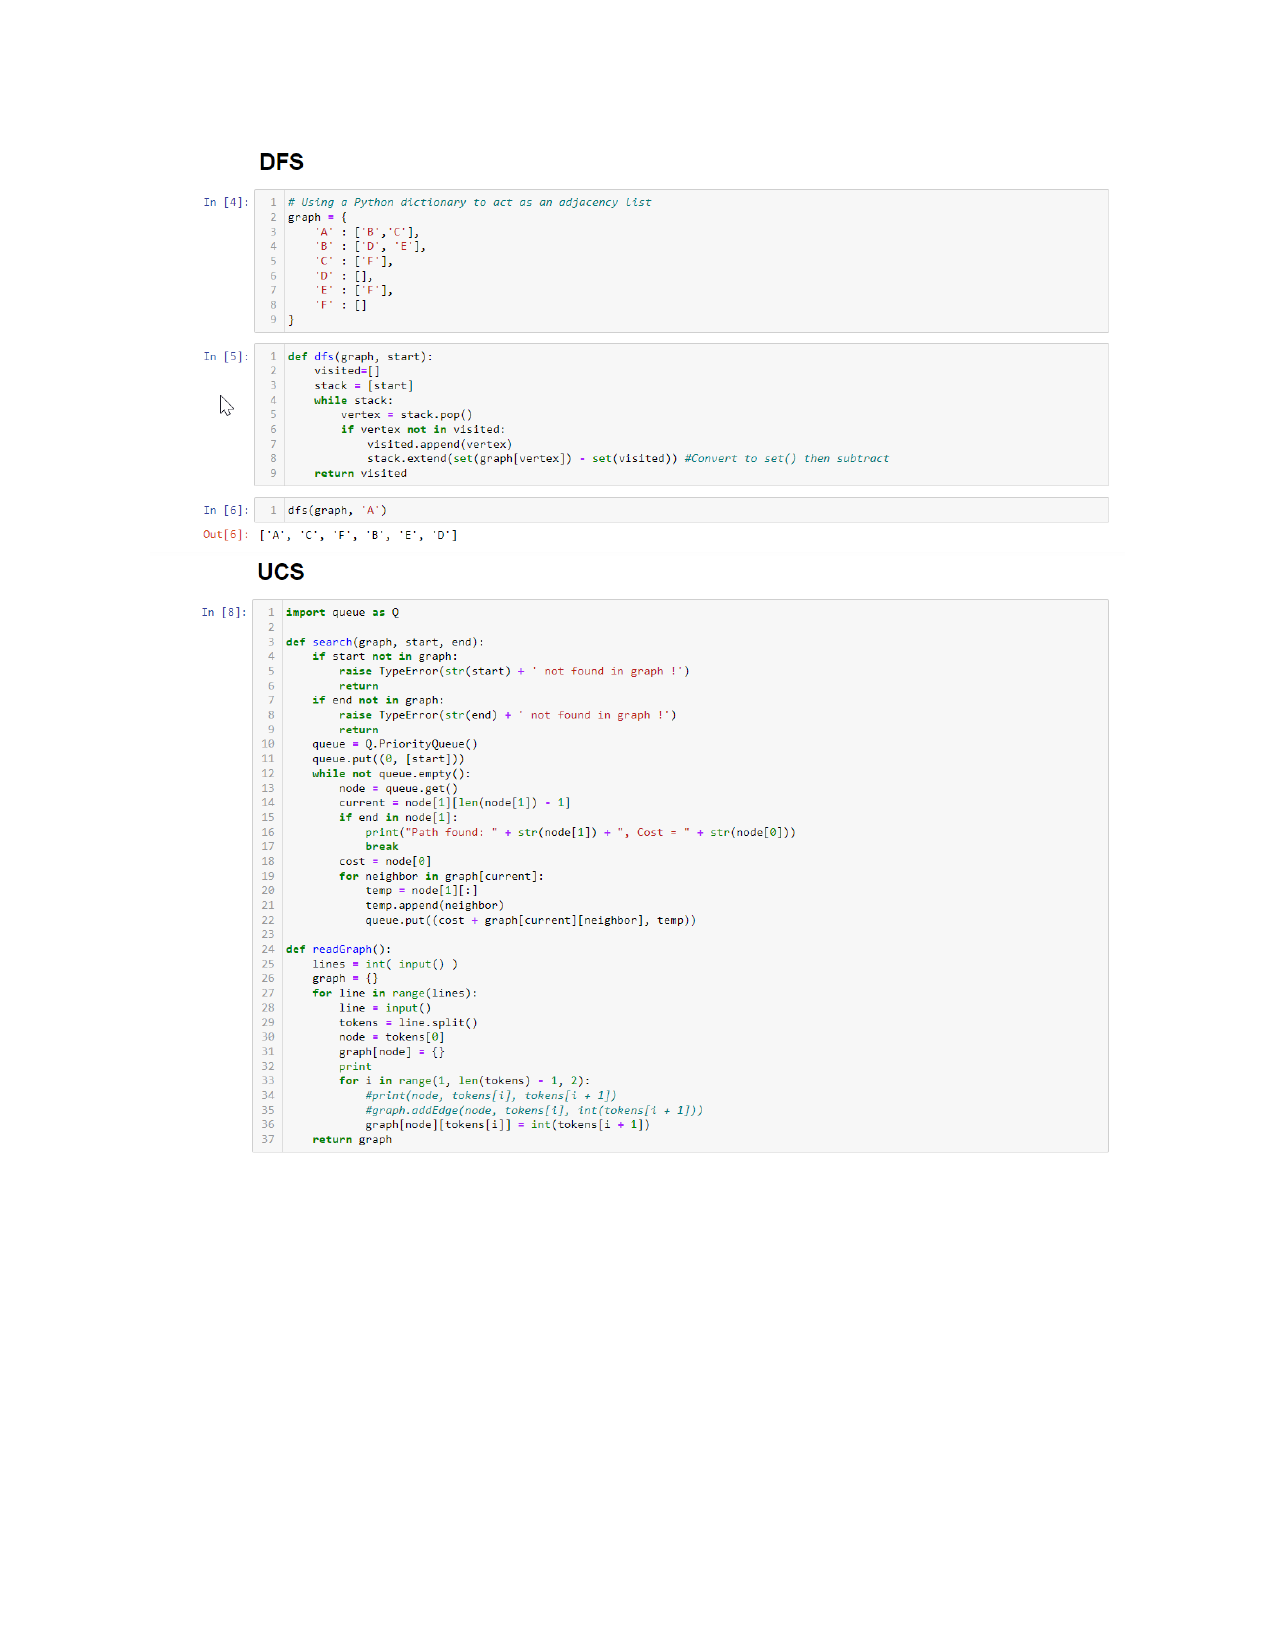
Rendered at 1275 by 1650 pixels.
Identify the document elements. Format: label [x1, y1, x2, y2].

picture [150, 150, 1125, 551]
picture [150, 552, 1125, 1155]
